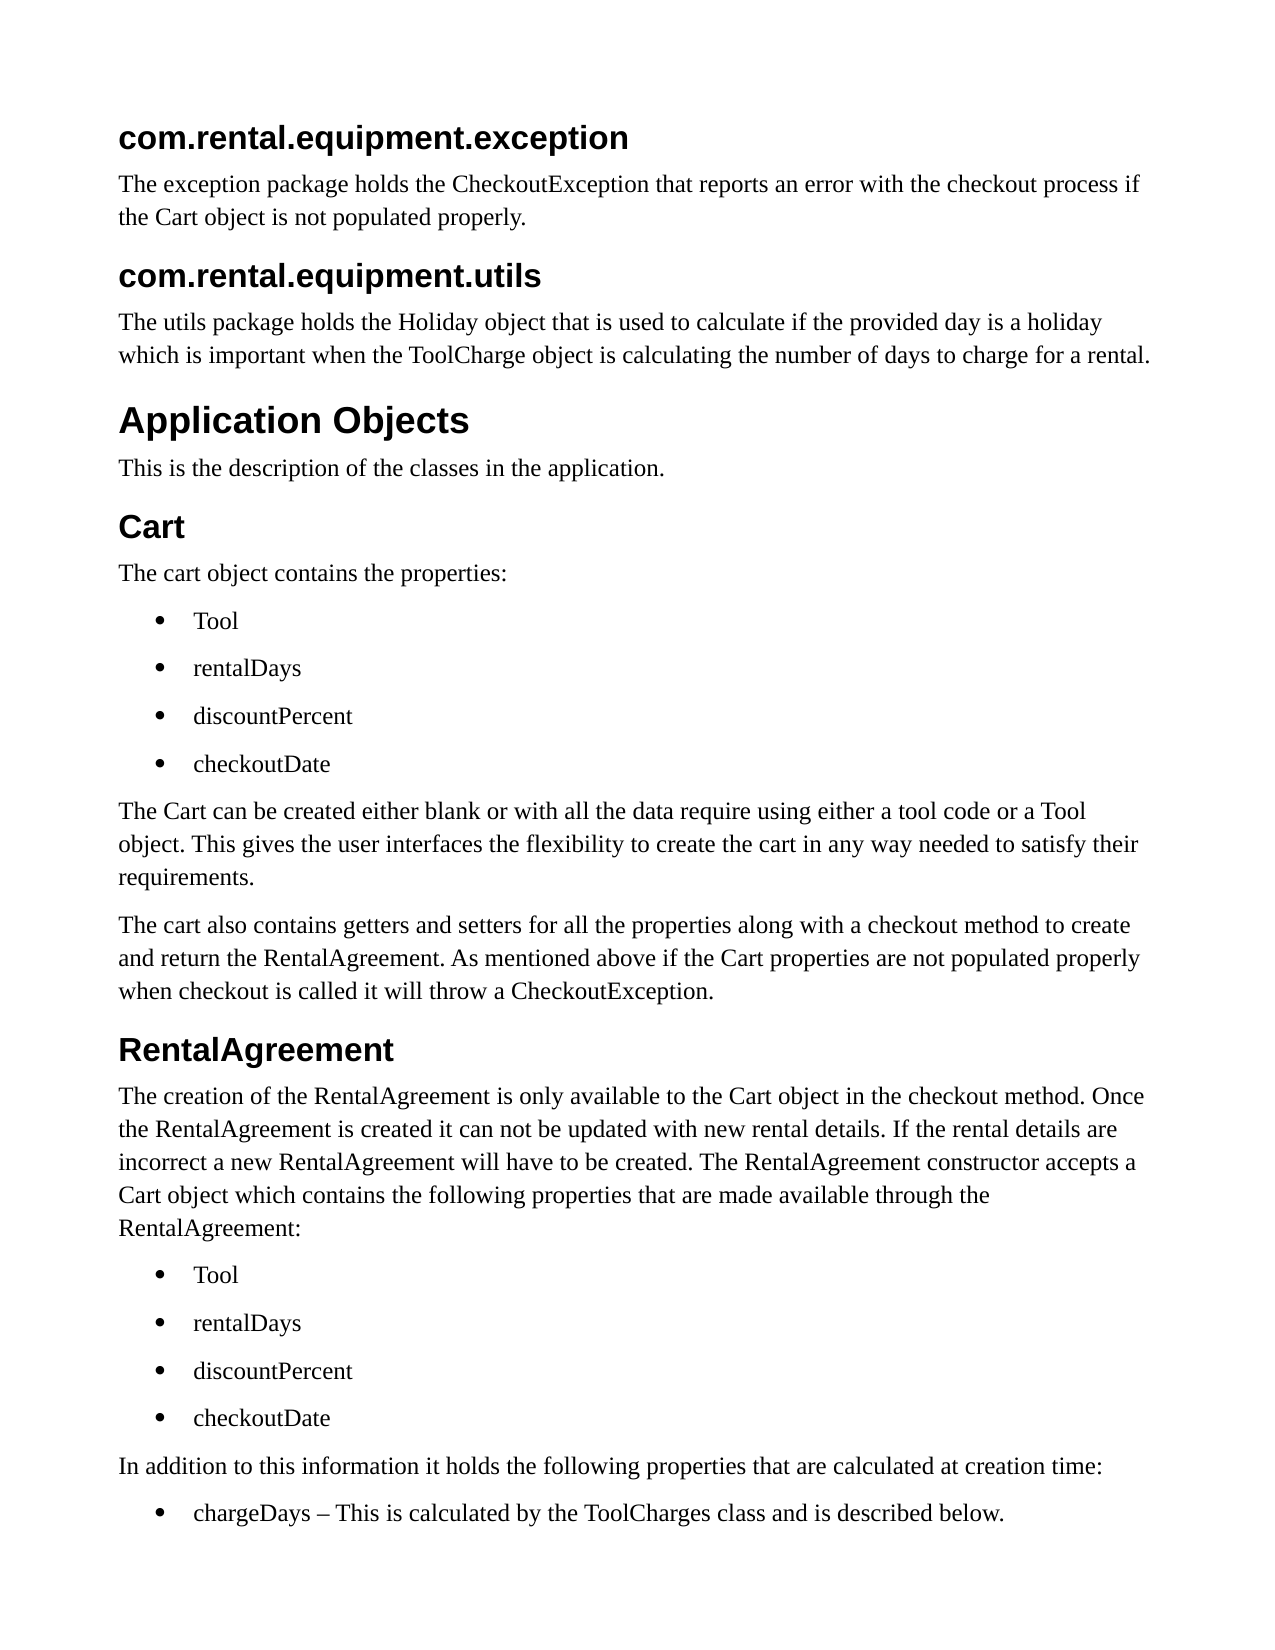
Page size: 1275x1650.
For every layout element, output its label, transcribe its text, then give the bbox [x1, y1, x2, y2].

list Tool [156, 1261, 1157, 1289]
text The Cart can be created either blank or with all the data require using either a tool code or a Tool object. This gives the user interfaces the flexibility to create the cart in any way needed to satisfy their requirements. [118, 796, 1157, 891]
text The exception package holds the CheckoutException that reports an error with the checkout process if the Cart object is not populated properly. [118, 169, 1157, 231]
list discountPercent [156, 1356, 1157, 1384]
text The cart also contains getters and setters for all the properties along with a checkout method to create and return the RentalAgreement. As mentioned above if the Cart properties are not populated properly when checkout is called it will throw a CheckoutException. [118, 910, 1157, 1005]
text The creation of the RentalAgreement is only available to the Cart object in the checkout method. Once the RentalAgreement is created it can not be updated with new rental details. If the rental details are incorrect a new RentalAgreement will have to be created. The RentalAgreement constructor accepts a Cart object which contains the following properties that are made available through the RentalAgreement: [118, 1081, 1157, 1242]
text This is the description of the classes in the application. [118, 453, 1157, 482]
list checkoutDate [156, 1403, 1157, 1432]
list discountPercent [156, 701, 1157, 730]
text The cart object contains the properties: [118, 558, 1157, 587]
list Tool [156, 606, 1157, 635]
text The utils package holds the Holiday object that is used to calculate if the provided day is a holiday which is important when the ToolCharge object is calculating the number of days to charge for a rental. [118, 307, 1157, 369]
subtitle Application Objects [118, 398, 1157, 441]
list rentalDays [156, 1308, 1157, 1337]
list rentalDays [156, 653, 1157, 682]
subtitle RentalAgreement [118, 1030, 1157, 1068]
subtitle Cart [118, 507, 1157, 546]
subtitle com.rental.equipment.utils [118, 256, 1157, 294]
text In addition to this information it holds the following properties that are calculated at creation time: [118, 1451, 1157, 1480]
subtitle com.rental.equipment.exception [118, 118, 1157, 157]
list checkoutDate [156, 749, 1157, 777]
list chargeDays – This is calculated by the ToolCharges class and is described below. [156, 1498, 1157, 1527]
